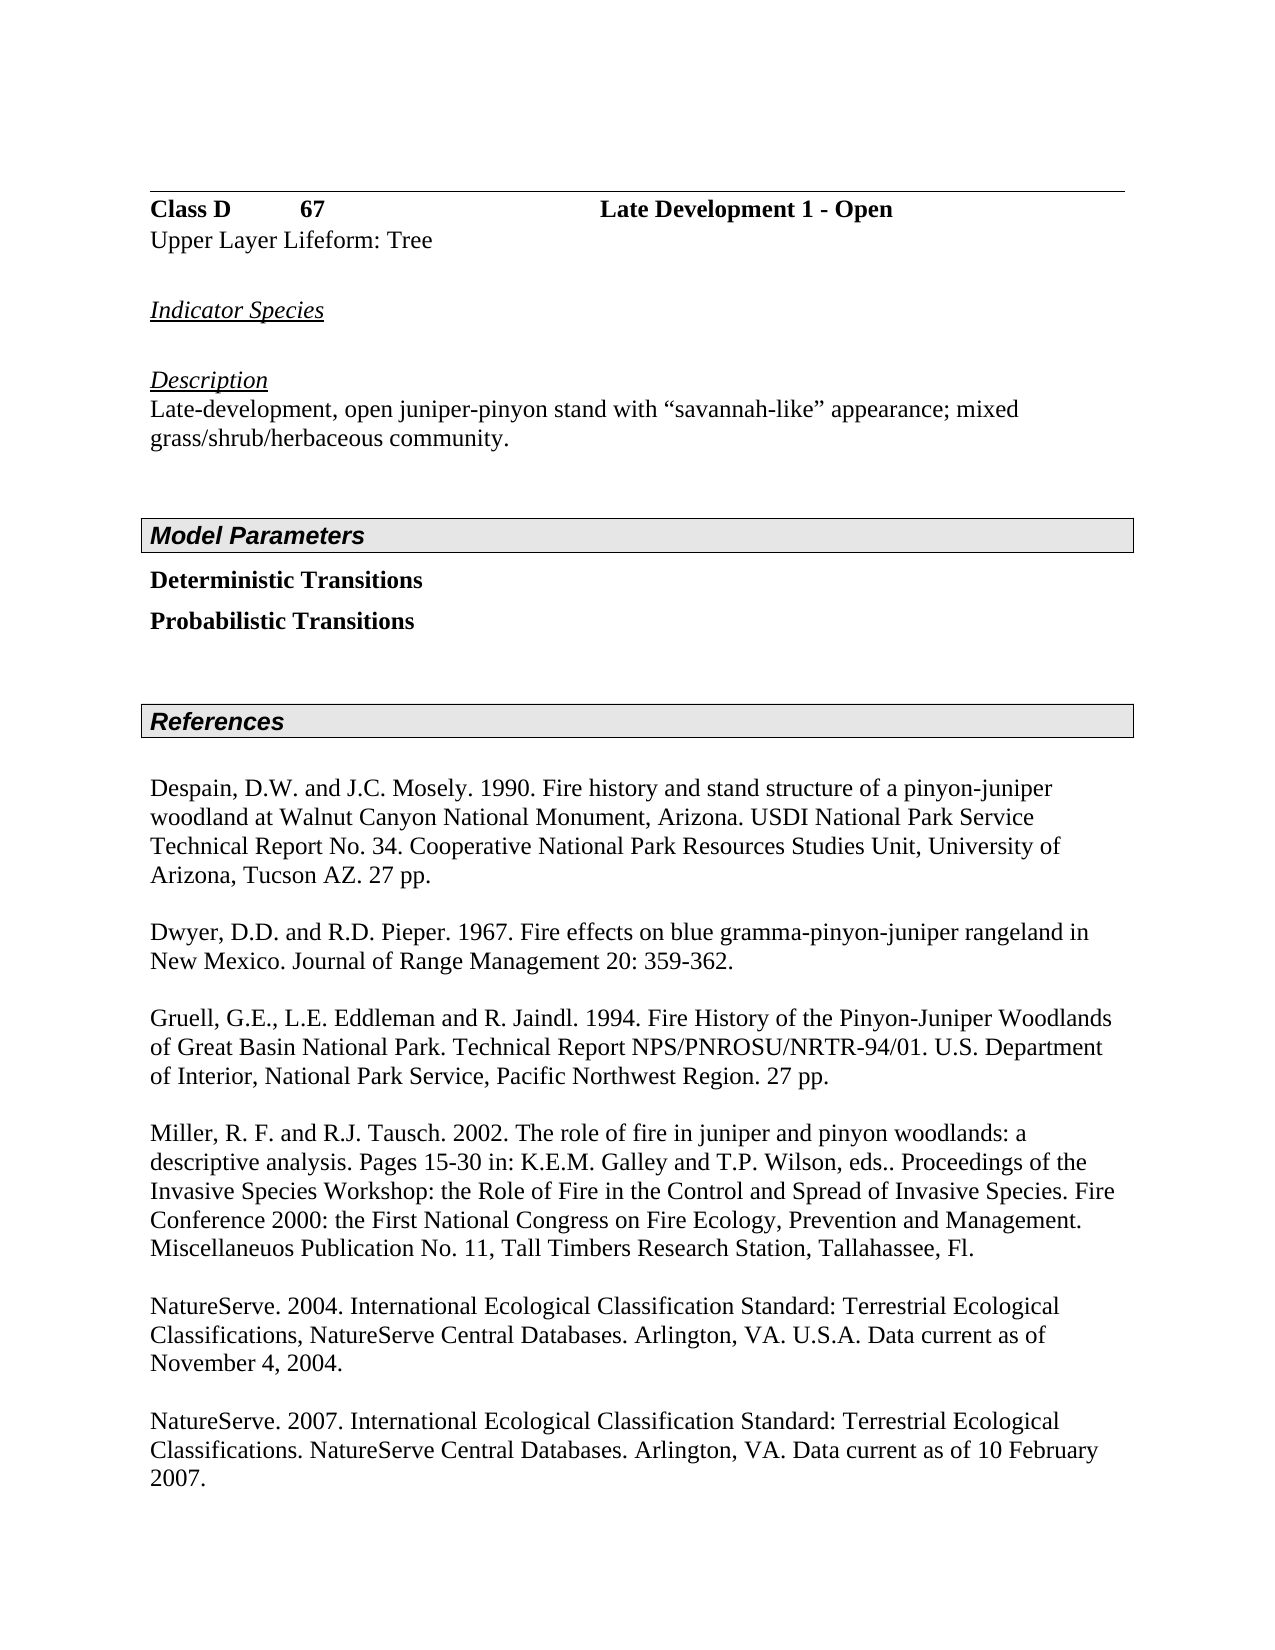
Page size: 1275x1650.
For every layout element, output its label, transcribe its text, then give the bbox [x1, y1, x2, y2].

text References [142, 705, 1133, 737]
text Miller, R. F. and R.J. Tausch. 2002. The role of fire in juniper and pinyon woodlands: a descriptive analysis. Pages 15-30 in: K.E.M. Galley and T.P. Wilson, eds.. Proceedings of the Invasive Species Workshop: the Role of Fire in the Control and Spread of Invasive Species. Fire Conference 2000: the First National Congress on Fire Ecology, Prevention and Management. Miscellaneuos Publication No. 11, Tall Timbers Research Station, Tallahassee, Fl. [150, 1118, 1125, 1262]
text Class D 67 Late Development 1 - Open [150, 192, 1125, 223]
text Indicator Species [150, 295, 1125, 324]
text Deterministic Transitions [150, 565, 1125, 594]
text NatureServe. 2004. International Ecological Classification Standard: Terrestrial Ecological Classifications, NatureServe Central Databases. Arlington, VA. U.S.A. Data current as of November 4, 2004. [150, 1291, 1125, 1377]
text Probabilistic Transitions [150, 606, 1125, 635]
text Despain, D.W. and J.C. Mosely. 1990. Fire history and stand structure of a pinyon-juniper woodland at Walnut Canyon National Monument, Arizona. USDI National Park Service Technical Report No. 34. Cooperative National Park Resources Studies Unit, University of Arizona, Tucson AZ. 27 pp. [150, 773, 1125, 888]
text Gruell, G.E., L.E. Eddleman and R. Jaindl. 1994. Fire History of the Pinyon-Juniper Woodlands of Great Basin National Park. Technical Report NPS/PNROSU/NRTR-94/01. U.S. Department of Interior, National Park Service, Pacific Northwest Region. 27 pp. [150, 1003, 1125, 1090]
text Description [150, 365, 1125, 394]
text grass/shrub/herbaceous community. [150, 423, 1125, 451]
text NatureServe. 2007. International Ecological Classification Standard: Terrestrial Ecological Classifications. NatureServe Central Databases. Arlington, VA. Data current as of 10 February 2007. [150, 1406, 1125, 1492]
text Model Parameters [142, 519, 1133, 552]
text Late-development, open juniper-pinyon stand with “savannah-like” appearance; mixed [150, 394, 1125, 423]
text Upper Layer Lifeform: Tree [150, 225, 1125, 254]
text Dwyer, D.D. and R.D. Pieper. 1967. Fire effects on blue gramma-pinyon-juniper rangeland in New Mexico. Journal of Range Management 20: 359-362. [150, 917, 1125, 975]
